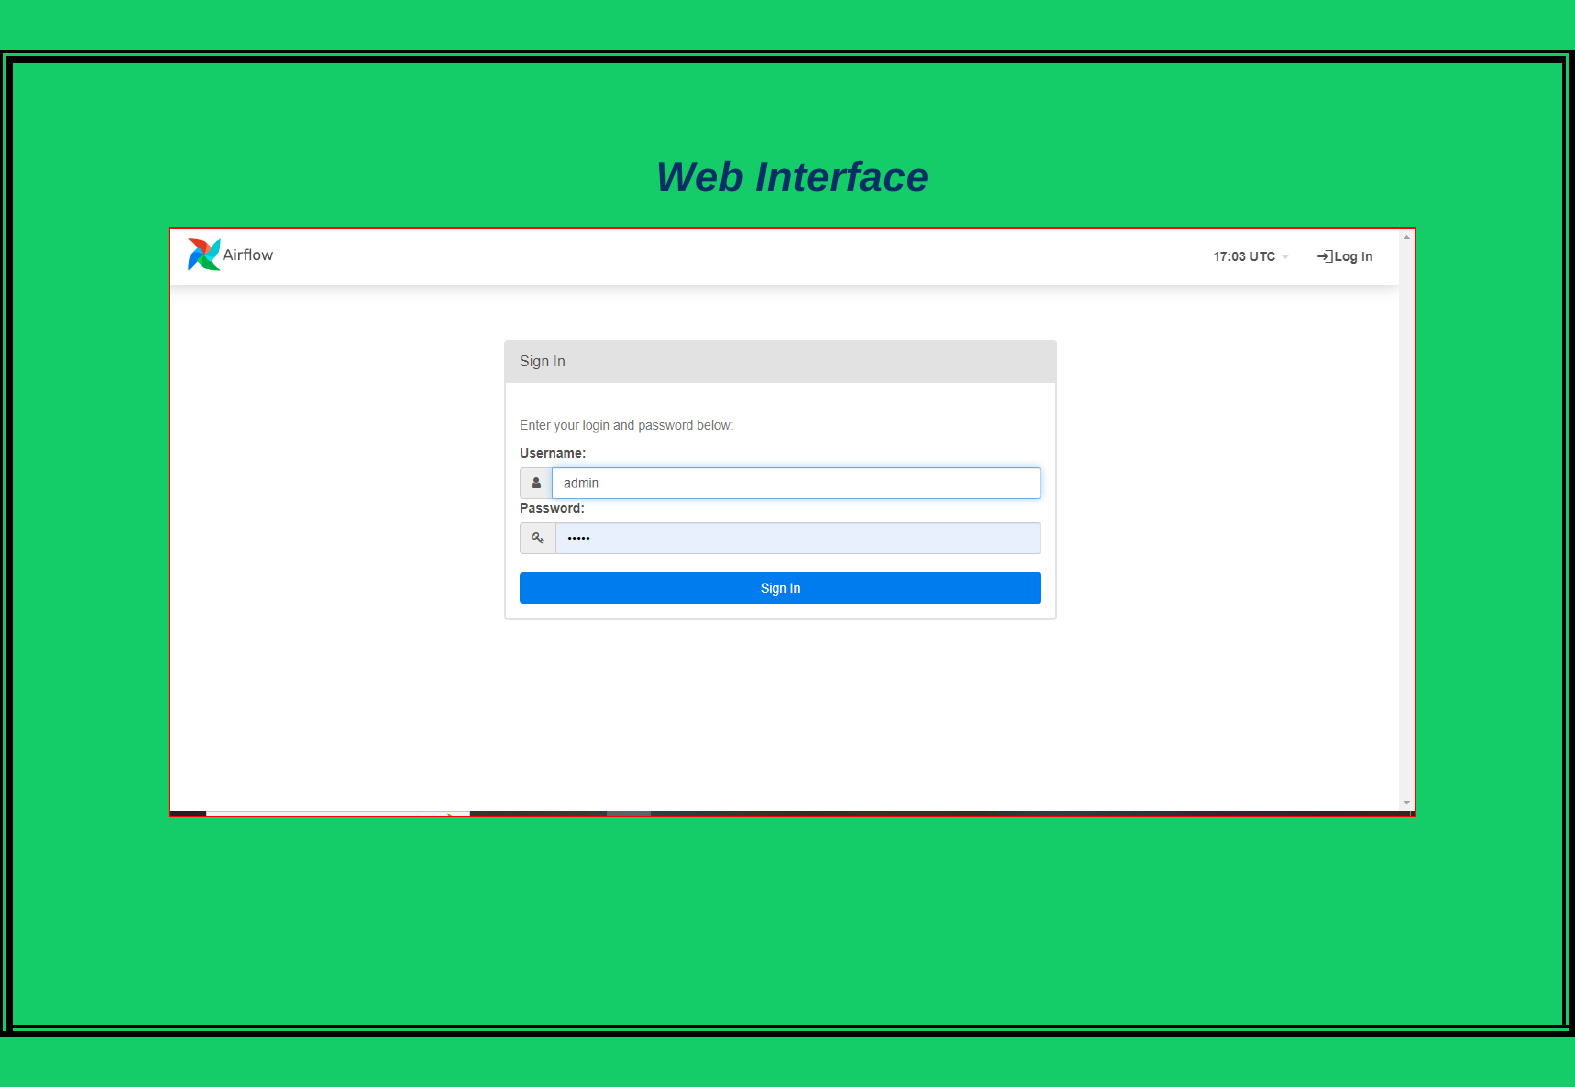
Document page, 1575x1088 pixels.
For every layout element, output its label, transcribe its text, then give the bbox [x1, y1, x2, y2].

text Web Interface [13, 152, 1562, 200]
picture [168, 227, 1416, 817]
